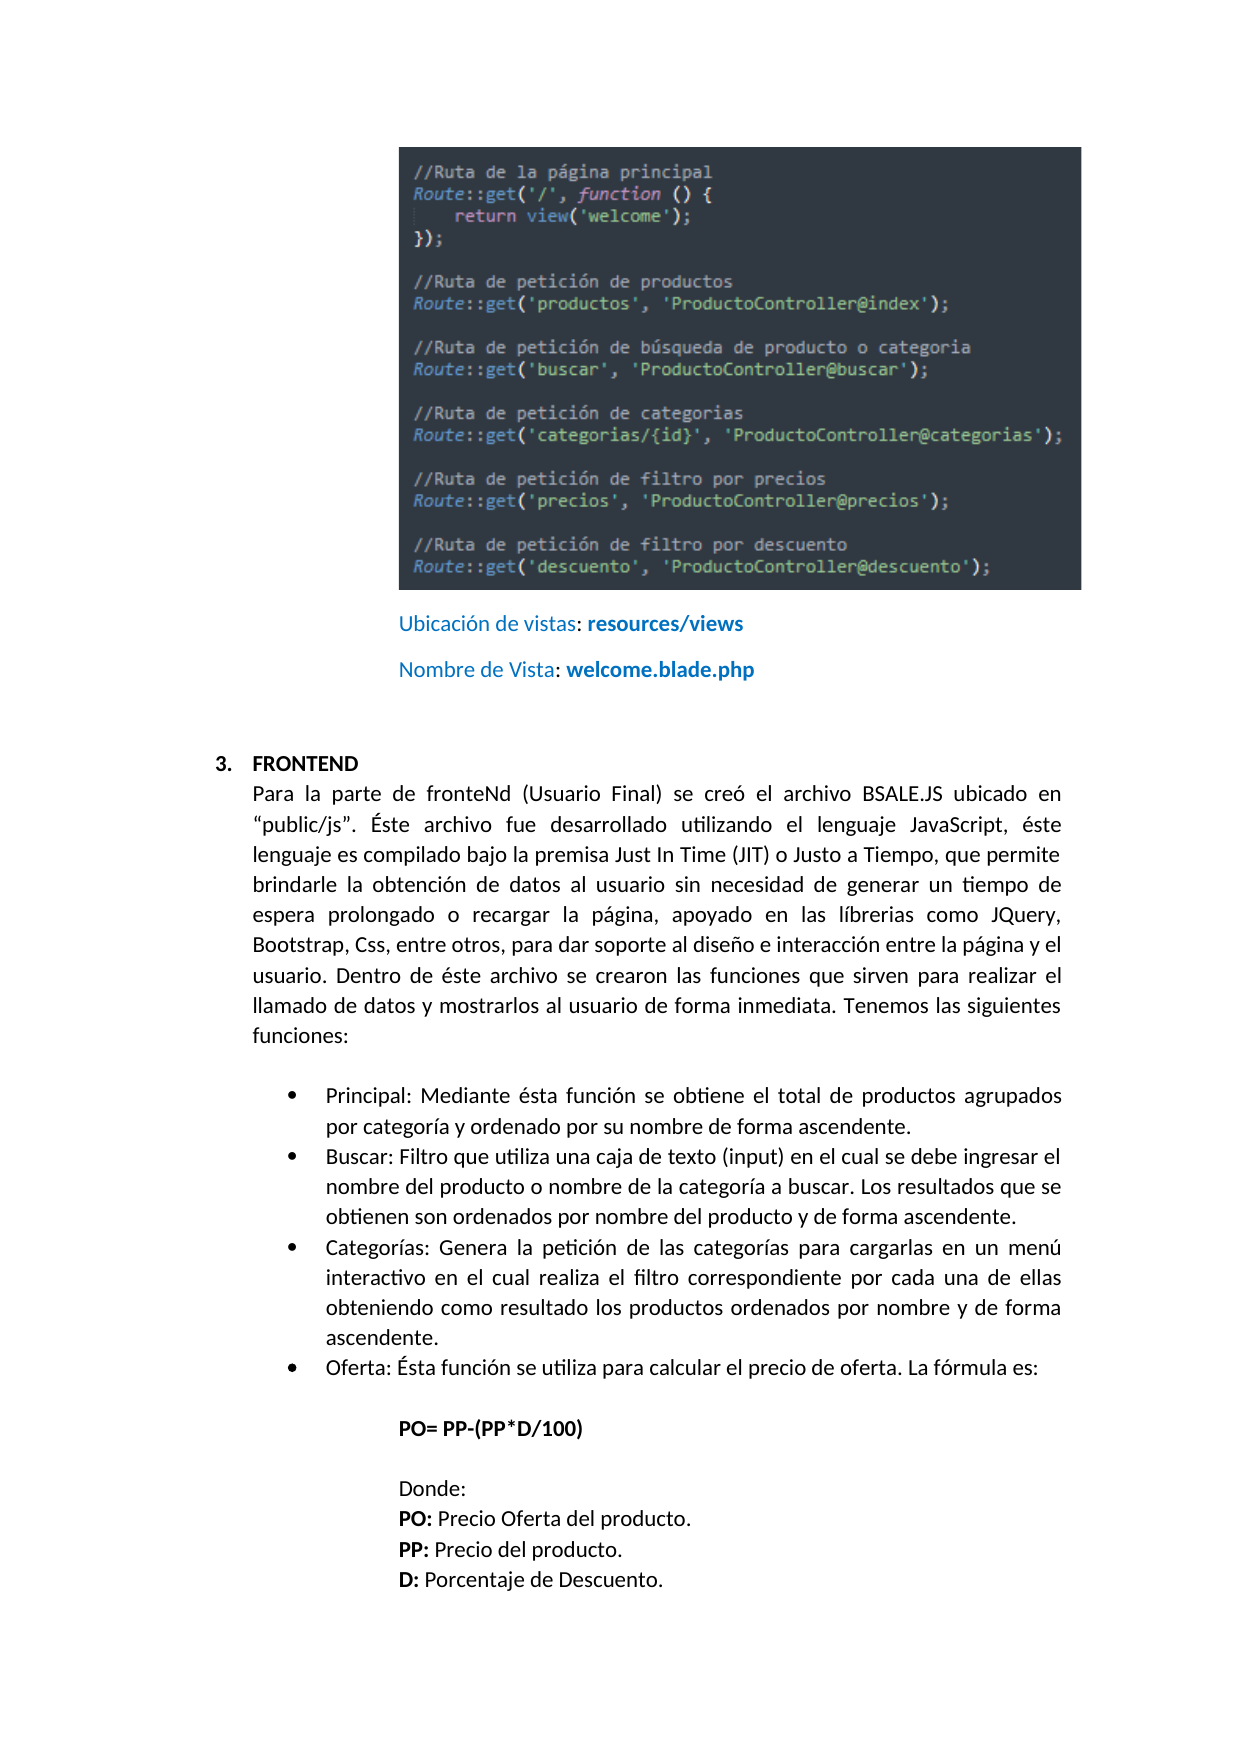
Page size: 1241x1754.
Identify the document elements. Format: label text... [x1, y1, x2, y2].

picture [398, 147, 1082, 590]
list D: Porcentaje de Descuento. [398, 1565, 1063, 1593]
list PO= PP-(PP*D/100) [398, 1414, 1063, 1442]
list PO: Precio Oferta del producto. [398, 1504, 1063, 1532]
list Principal: Mediante ésta función se obtiene el total de productos agrupados por categoría y ordenado por su nombre de forma ascendente. [288, 1082, 1063, 1140]
text Nombre de Vista: welcome.blade.php [177, 656, 1063, 683]
list PP: Precio del producto. [398, 1535, 1063, 1563]
list FRONTEND [215, 749, 1063, 777]
list Para la parte de fronteNd (Usuario Final) se creó el archivo BSALE.JS ubicado en “public/js”. Éste archivo fue desarrollado utilizando el lenguaje JavaScript, éste lenguaje es compilado bajo la premisa Just In Time (JIT) o Justo a Tiempo, que permite brindarle la obtención de datos al usuario sin necesidad de generar un tiempo de espera prolongado o recargar la página, apoyado en las líbrerias como JQuery, Bootstrap, Css, entre otros, para dar soporte al diseño e interacción entre la página y el usuario. Dentro de éste archivo se crearon las funciones que sirven para realizar el llamado de datos y mostrarlos al usuario de forma inmediata. Tenemos las siguientes funciones: [252, 779, 1063, 1049]
list Oferta: Ésta función se utiliza para calcular el precio de oferta. La fórmula es: [288, 1353, 1063, 1381]
text Ubicación de vistas: resources/views [177, 609, 1063, 637]
list Buscar: Filtro que utiliza una caja de texto (input) en el cual se debe ingresar el nombre del producto o nombre de la categoría a buscar. Los resultados que se obtienen son ordenados por nombre del producto y de forma ascendente. [288, 1142, 1063, 1230]
list Categorías: Genera la petición de las categorías para cargarlas en un menú interactivo en el cual realiza el filtro correspondiente por cada una de ellas obteniendo como resultado los productos ordenados por nombre y de forma ascendente. [288, 1233, 1063, 1351]
list Donde: [398, 1474, 1063, 1502]
